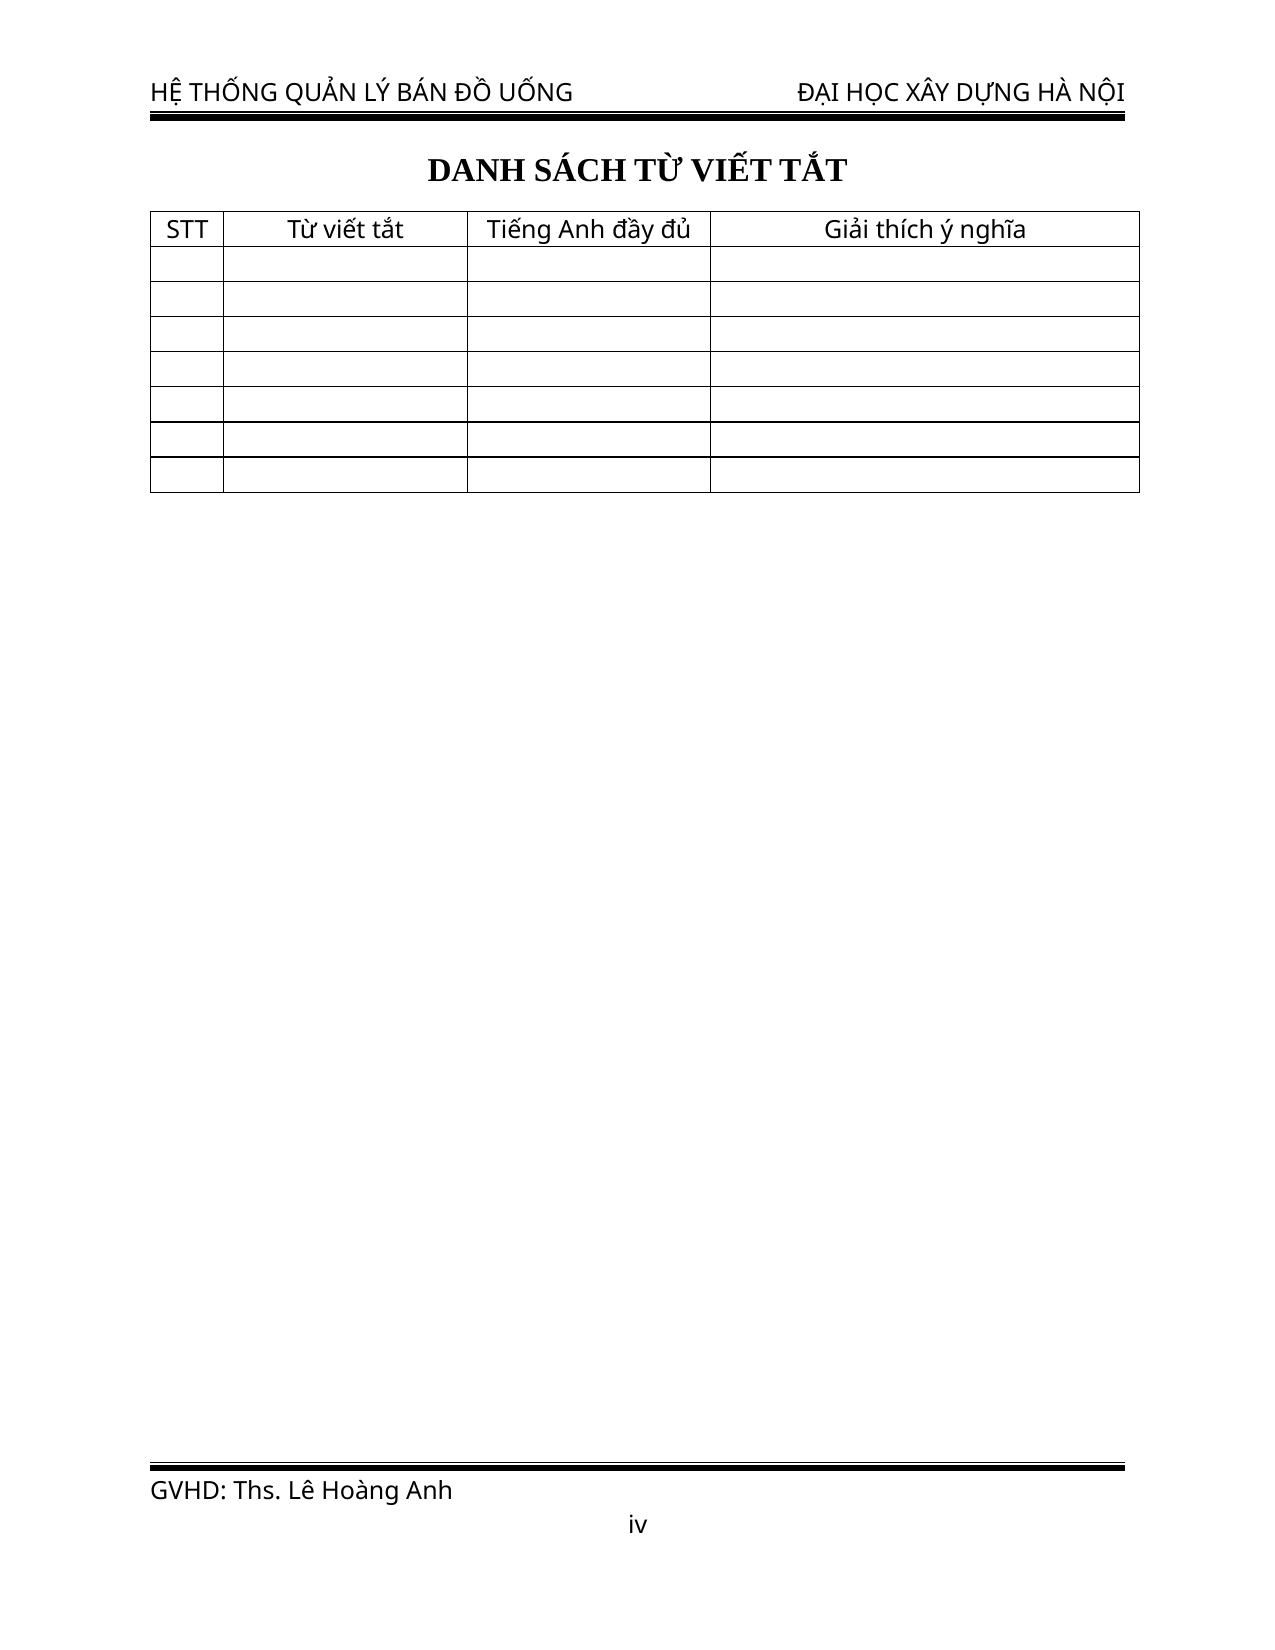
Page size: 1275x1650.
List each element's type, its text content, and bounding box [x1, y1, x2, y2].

table_cell [711, 247, 1139, 281]
table_cell [151, 282, 223, 316]
table_cell [711, 317, 1139, 351]
table_cell [151, 458, 223, 492]
table_cell [468, 282, 710, 316]
table_header Tiếng Anh đầy đủ [468, 212, 710, 246]
table_cell [711, 458, 1139, 492]
table_cell [224, 352, 467, 386]
table_header Từ viết tắt [224, 212, 467, 246]
table_cell [151, 317, 223, 351]
table_cell [224, 247, 467, 281]
table_cell [468, 387, 710, 421]
table_cell [224, 387, 467, 421]
text DANH SÁCH TỪ VIẾT TẮT [150, 150, 1125, 188]
table_cell [224, 423, 467, 456]
table_cell [224, 282, 467, 316]
table_header Giải thích ý nghĩa [711, 212, 1139, 246]
table_cell [151, 423, 223, 456]
table_cell [151, 352, 223, 386]
table_cell [468, 423, 710, 456]
table_cell [151, 247, 223, 281]
table_cell [468, 247, 710, 281]
table_header STT [151, 212, 223, 246]
table_cell [468, 317, 710, 351]
table_cell [151, 387, 223, 421]
table_cell [224, 458, 467, 492]
table_cell [468, 458, 710, 492]
table_cell [711, 282, 1139, 316]
table_cell [224, 317, 467, 351]
table_cell [468, 352, 710, 386]
table_cell [711, 423, 1139, 456]
table_cell [711, 352, 1139, 386]
table_cell [711, 387, 1139, 421]
